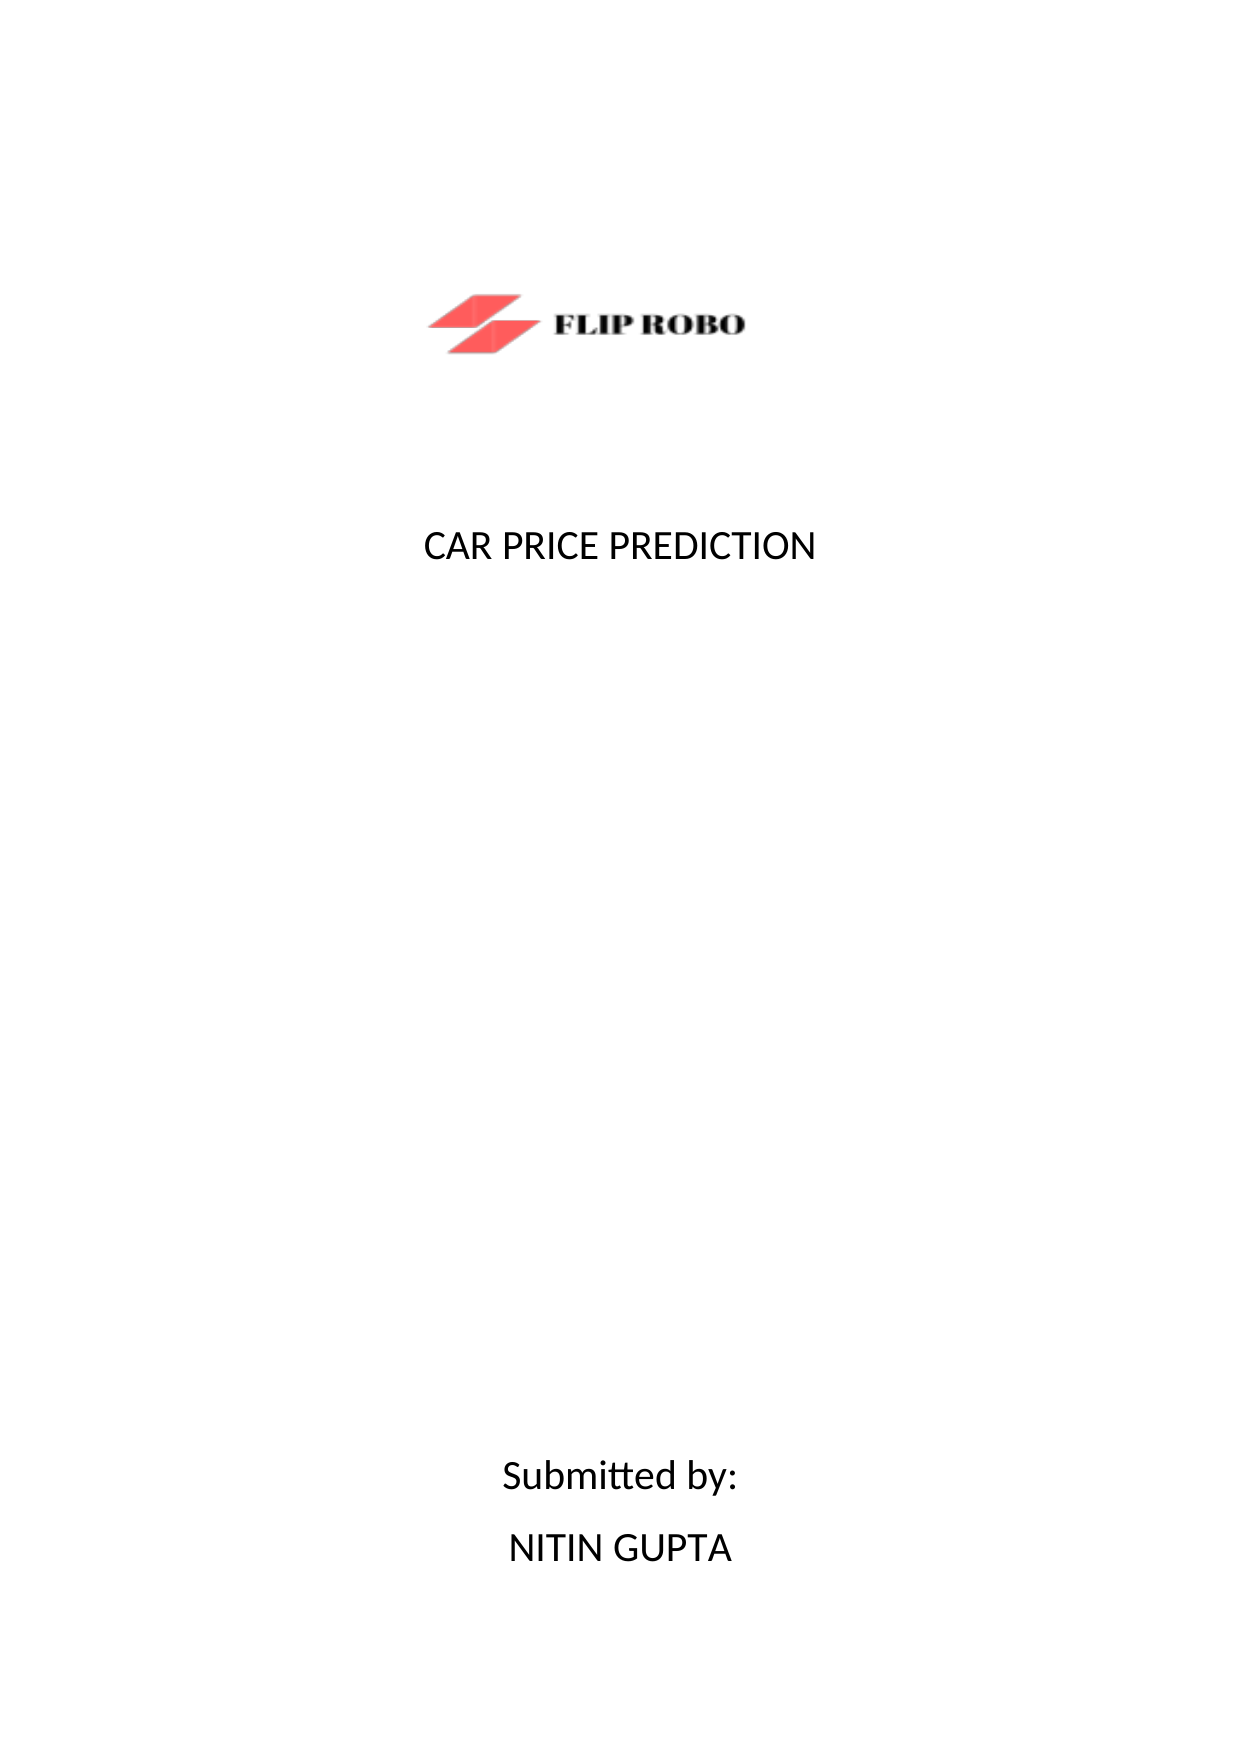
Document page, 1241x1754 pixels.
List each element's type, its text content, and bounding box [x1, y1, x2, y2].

picture [379, 150, 861, 500]
text NITIN GUPTA [150, 1521, 1090, 1572]
text Submitted by: [150, 1449, 1090, 1500]
text CAR PRICE PREDICTION [150, 519, 1090, 570]
